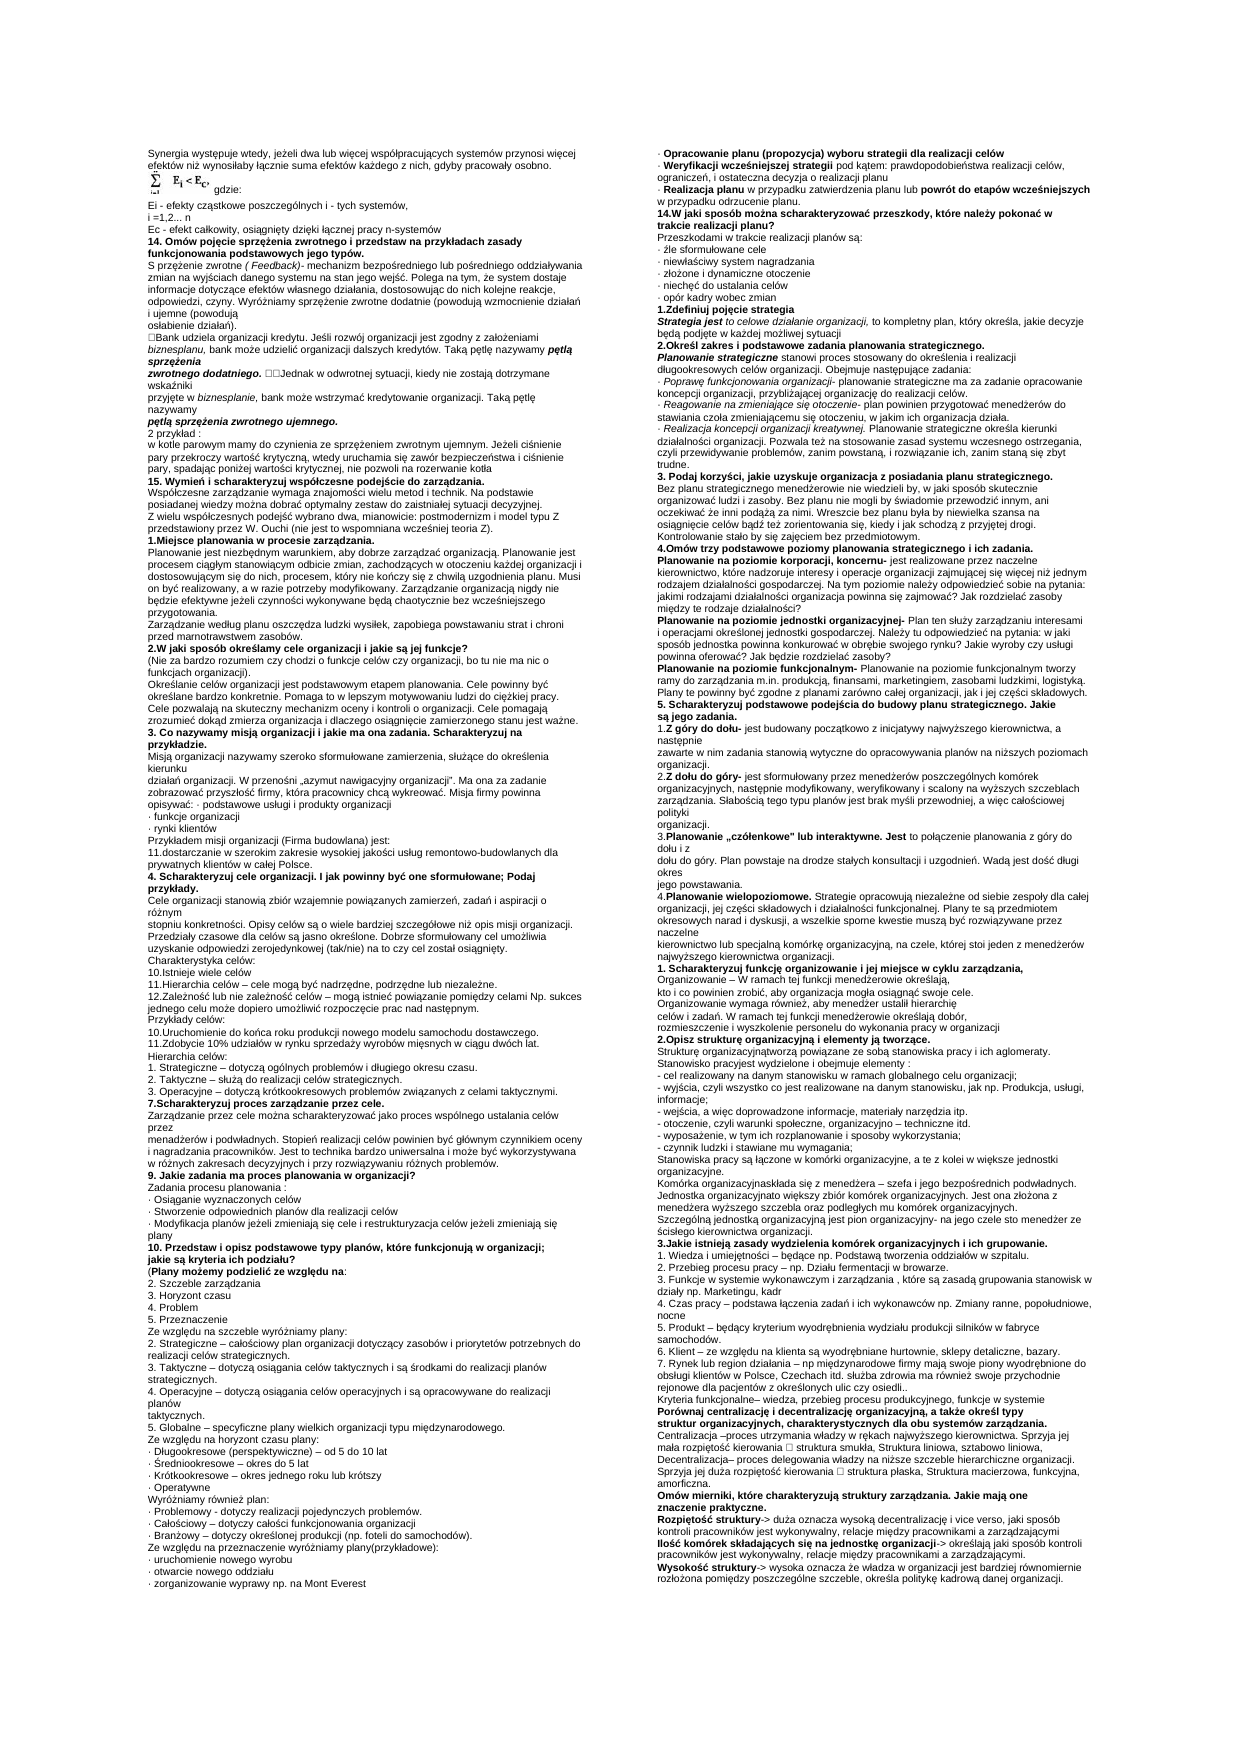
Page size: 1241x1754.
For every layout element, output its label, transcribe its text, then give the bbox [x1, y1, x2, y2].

text działań organizacji. W przenośni „azymut nawigacyjny organizacji”. Ma ona za zadanie [148, 774, 583, 787]
text Przedziały czasowe dla celów są jasno określone. Dobrze sformułowany cel umożliwia uzyskanie odpowiedzi zerojedynkowej (tak/nie) na to czy cel został osiągnięty. [148, 930, 583, 954]
text są jego zadania. 1.Z góry do dołu- jest budowany początkowo z inicjatywy najwyższego kierownictwa, a następnie [657, 711, 1093, 747]
text zwrotnego dodatniego. Jednak w odwrotnej sytuacji, kiedy nie zostają dotrzymane wskaźniki przyjęte w biznesplanie, bank może wstrzymać kredytowanie organizacji. Taką pętlę nazywamy [148, 367, 583, 415]
text · Realizacja planu w przypadku zatwierdzenia planu lub powrót do etapów wcześniejszych w przypadku odrzucenie planu. [657, 183, 1093, 207]
text Jednostka organizacyjnato większy zbiór komórek organizacyjnych. Jest ona złożona z menedżera wyższego szczebla oraz podległych mu komórek organizacyjnych. [657, 1190, 1093, 1214]
text osłabienie działań). Bank udziela organizacji kredytu. Jeśli rozwój organizacji jest zgodny z założeniami biznesplanu, bank może udzielić organizacji dalszych kredytów. Taką pętlę nazywamy pętlą sprzężenia [148, 319, 583, 367]
text · opór kadry wobec zmian 1.Zdefiniuj pojęcie strategia [657, 291, 1093, 315]
text Planowanie strategiczne stanowi proces stosowany do określenia i realizacji długookresowych celów organizacji. Obejmuje następujące zadania: [657, 351, 1093, 375]
text Szczególną jednostką organizacyjną jest pion organizacyjny- na jego czele sto menedżer ze ścisłego kierownictwa organizacji. [657, 1214, 1093, 1238]
text 4. Operacyjne – dotyczą osiągania celów operacyjnych i są opracowywane do realizacji planów [148, 1386, 583, 1409]
text Zarządzanie przez cele można scharakteryzować jako proces wspólnego ustalania celów przez [148, 1110, 583, 1134]
text efektów niż wynosiłaby łącznie suma efektów każdego z nich, gdyby pracowały osobno. [148, 159, 583, 172]
text Bez planu strategicznego menedżerowie nie wiedzieli by, w jaki sposób skutecznie organizować ludzi i zasoby. Bez planu nie mogli by świadomie przewodzić innym, ani oczekiwać że inni podążą za nimi. Wreszcie bez planu była by niewielka szansa na osiągnięcie celów bądź też zorientowania się, kiedy i jak schodzą z przyjętej drogi. Kontrolowanie stało by się zajęciem bez przedmiotowym. [657, 483, 1093, 543]
text Rozpiętość struktury-> duża oznacza wysoką decentralizację i vice verso, jaki sposób kontroli pracowników jest wykonywalny, relacje między pracownikami a zarządzającymi [657, 1513, 1093, 1537]
text okresowych narad i dyskusji, a wszelkie sporne kwestie muszą być rozwiązywane przez naczelne [657, 914, 1093, 938]
text dołu do góry. Plan powstaje na drodze stałych konsultacji i uzgodnień. Wadą jest dość długi okres [657, 854, 1093, 878]
text zawarte w nim zadania stanowią wytyczne do opracowywania planów na niższych poziomach organizacji. [657, 747, 1093, 771]
text · Opracowanie planu (propozycja) wyboru strategii dla realizacji celów · Weryfikacji wcześniejszej strategii pod kątem: prawdopodobieństwa realizacji celów, [657, 148, 1093, 172]
text samochodów. [657, 1333, 1093, 1346]
text Ec - efekt całkowity, osiągnięty dzięki łącznej pracy n-systemów [148, 223, 583, 236]
text i operacjami określonej jednostki gospodarczej. Należy tu odpowiedzieć na pytania: w jaki sposób jednostka powinna konkurować w obrębie swojego rynku? Jakie wyroby czy usługi powinna oferować? Jak będzie rozdzielać zasoby? [657, 627, 1093, 663]
text Określanie celów organizacji jest podstawowym etapem planowania. Cele powinny być określane bardzo konkretnie. Pomaga to w lepszym motywowaniu ludzi do ciężkiej pracy. Cele pozwalają na skuteczny mechanizm oceny i kontroli o organizacji. Cele pomagają zrozumieć dokąd zmierza organizacja i dlaczego osiągnięcie zamierzonego stanu jest ważne. [148, 679, 583, 727]
text 3.Planowanie „czółenkowe" lub interaktywne. Jest to połączenie planowania z góry do dołu i z [657, 830, 1093, 854]
text S przężenie zwrotne ( Feedback)- mechanizm bezpośredniego lub pośredniego oddziaływania zmian na wyjściach danego systemu na stan jego wejść. Polega na tym, że system dostaje informacje dotyczące efektów własnego działania, dostosowując do nich kolejne reakcje, odpowiedzi, czyny. Wyróżniamy sprzężenie zwrotne dodatnie (powodują wzmocnienie działań i ujemne (powodują [148, 259, 583, 319]
text w kotle parowym mamy do czynienia ze sprzężeniem zwrotnym ujemnym. Jeżeli ciśnienie pary przekroczy wartość krytyczną, wtedy uruchamia się zawór bezpieczeństwa i ciśnienie pary, spadając poniżej wartości krytycznej, nie pozwoli na rozerwanie kotła [148, 439, 583, 475]
text Misją organizacji nazywamy szeroko sformułowane zamierzenia, służące do określenia kierunku [148, 751, 583, 774]
text Centralizacja –proces utrzymania władzy w rękach najwyższego kierownictwa. Sprzyja jej mała rozpiętość kierowania  struktura smukła, Struktura liniowa, sztabowo liniowa, [657, 1429, 1093, 1453]
text strategicznych. [148, 1373, 583, 1386]
text Ei - efekty cząstkowe poszczególnych i - tych systemów, [148, 199, 583, 212]
text realizacji celów strategicznych. [148, 1349, 583, 1362]
text Współczesne zarządzanie wymaga znajomości wielu metod i technik. Na podstawie posiadanej wiedzy można dobrać optymalny zestaw do zaistniałej sytuacji decyzyjnej. [148, 487, 583, 511]
text Zarządzanie według planu oszczędza ludzki wysiłek, zapobiega powstawaniu strat i chroni przed marnotrawstwem zasobów. [148, 619, 583, 643]
text dostosowującym się do nich, procesem, który nie kończy się z chwilą uzgodnienia planu. Musi on być realizowany, a w razie potrzeby modyfikowany. Zarządzanie organizacją nigdy nie będzie efektywne jeżeli czynności wykonywane będą chaotycznie bez wcześniejszego przygotowania. [148, 571, 583, 619]
text · Modyfikacja planów jeżeli zmieniają się cele i restrukturyzacja celów jeżeli zmieniają się plany 10. Przedstaw i opisz podstawowe typy planów, które funkcjonują w organizacji; [148, 1218, 583, 1254]
text zarządzania. Słabością tego typu planów jest brak myśli przewodniej, a więc całościowej polityki [657, 794, 1093, 818]
text Przykłady celów: 10.Uruchomienie do końca roku produkcji nowego modelu samochodu dostawczego. [148, 1014, 583, 1038]
text Decentralizacja– proces delegowania władzy na niższe szczeble hierarchiczne organizacji. Sprzyja jej duża rozpiętość kierowania  struktura płaska, Struktura macierzowa, funkcyjna, amorficzna. Omów mierniki, które charakteryzują struktury zarządzania. Jakie mają one [657, 1453, 1093, 1501]
text Cele organizacji stanowią zbiór wzajemnie powiązanych zamierzeń, zadań i aspiracji o różnym [148, 894, 583, 918]
text jakimi rodzajami działalności organizacja powinna się zajmować? Jak rozdzielać zasoby między te rodzaje działalności? [657, 591, 1093, 615]
text Kryteria funkcjonalne– wiedza, przebieg procesu produkcyjnego, funkcje w systemie Porównaj centralizację i decentralizację organizacyjną, a także określ typy [657, 1393, 1093, 1417]
text nocne [657, 1309, 1093, 1322]
text przedstawiony przez W. Ouchi (nie jest to wspomniana wcześniej teoria Z). 1.Miejsce planowania w procesie zarządzania. [148, 523, 583, 547]
text gdzie: [148, 172, 583, 199]
text zobrazować przyszłość firmy, która pracownicy chcą wykreować. Misja firmy powinna opisywać: · podstawowe usługi i produkty organizacji [148, 787, 583, 811]
text menadżerów i podwładnych. Stopień realizacji celów powinien być głównym czynnikiem oceny i nagradzania pracowników. Jest to technika bardzo uniwersalna i może być wykorzystywana w różnych zakresach decyzyjnych i przy rozwiązywaniu różnych problemów. [148, 1134, 583, 1170]
